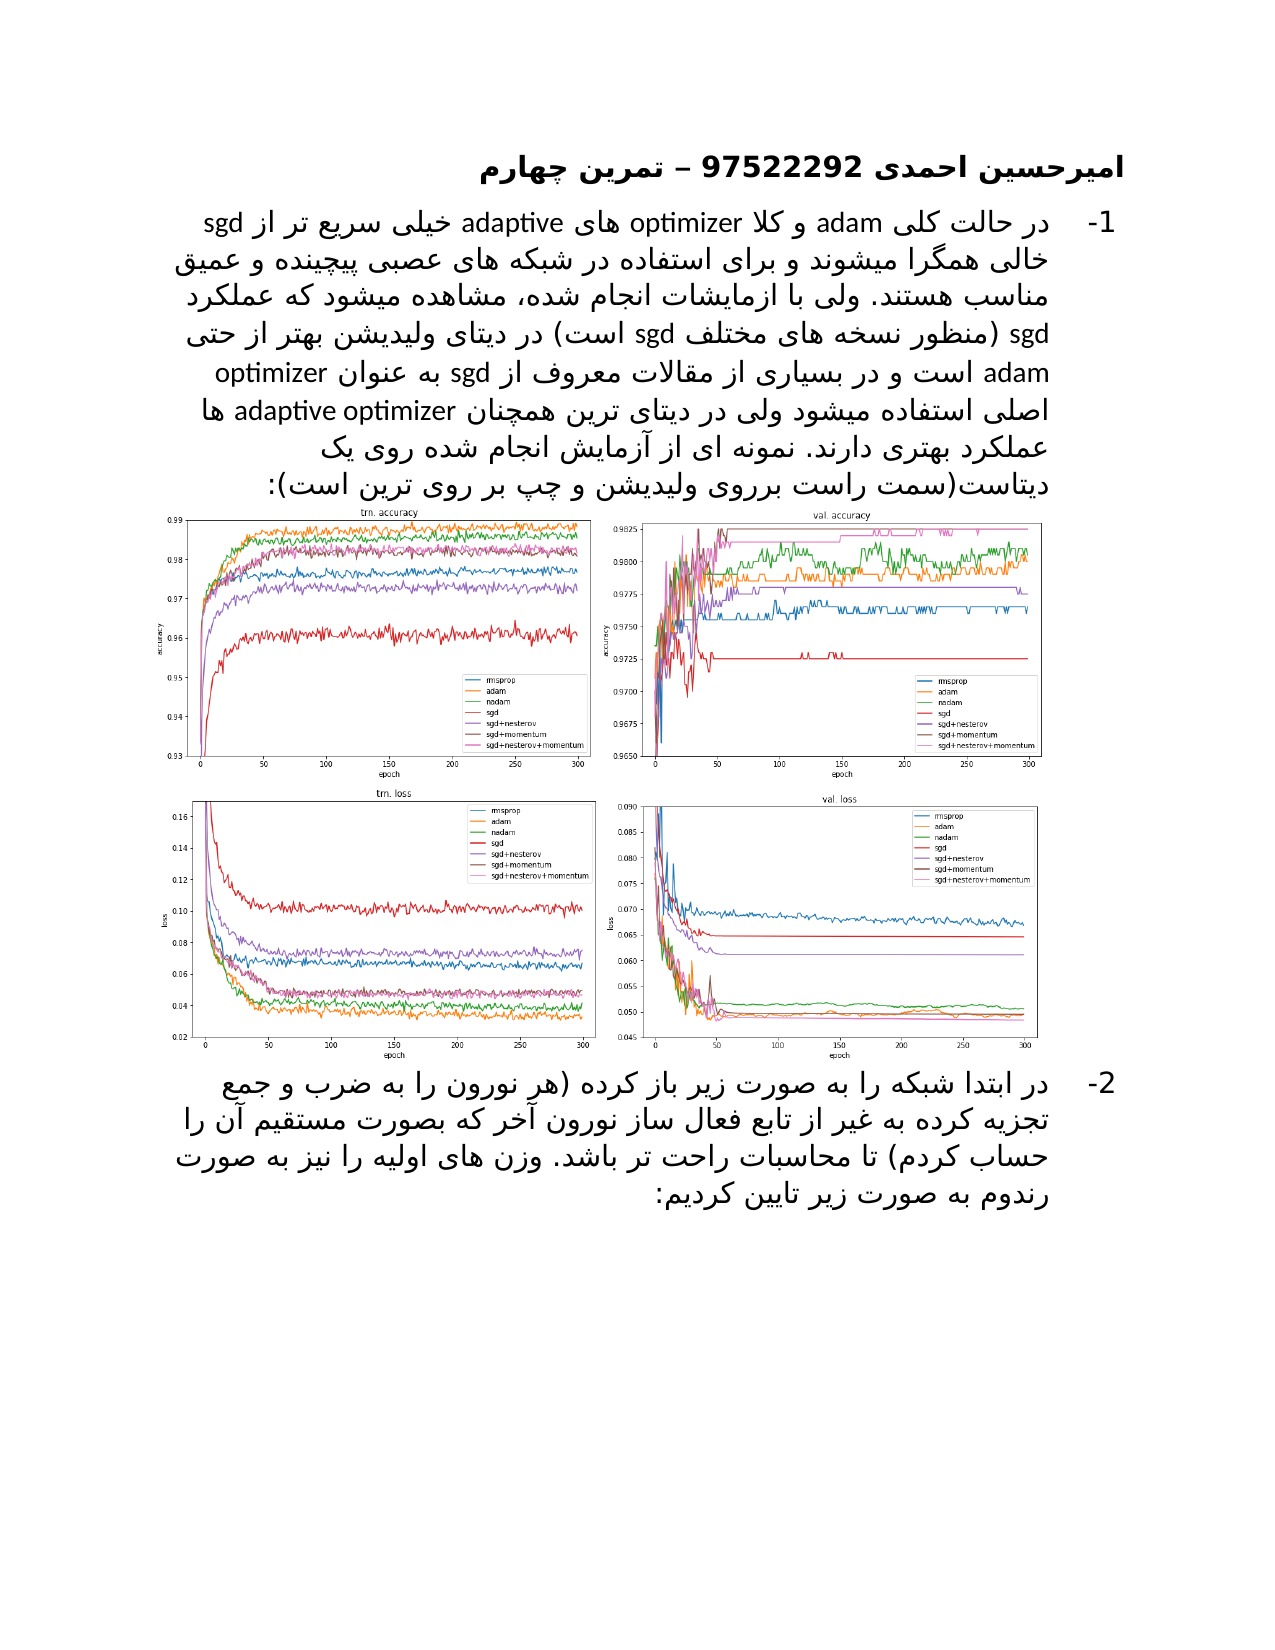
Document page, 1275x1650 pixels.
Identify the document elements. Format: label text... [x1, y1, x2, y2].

text امیرحسین احمدی 97522292 – تمرین چهارم [150, 150, 1125, 184]
list در حالت کلی adam و کلا optimizer های adaptive خیلی سریع تر از sgd خالی همگرا میشوند و برای استفاده در شبکه های عصبی پیچینده و عمیق مناسب هستند. ولی با ازمایشات انجام شده، مشاهده میشود که عملکرد sgd (منظور نسخه های مختلف sgd است) در دیتای ولیدیشن بهتر از حتی adam است و در بسیاری از مقالات معروف از sgd به عنوان optimizer اصلی استفاده میشود ولی در دیتای ترین همچنان adaptive optimizer ها عملکرد بهتری دارند. نمونه ای از آزمایش انجام شده روی یک دیتاست(سمت راست برروی ولیدیشن و چپ بر روی ترین است): [150, 204, 1087, 501]
list در ابتدا شبکه را به صورت زیر باز کرده (هر نورون را به ضرب و جمع تجزیه کرده به غیر از تابع فعال ساز نورون آخر که بصورت مستقیم آن را حساب کردم) تا محاسبات راحت تر باشد. وزن های اولیه را نیز به صورت رندوم به صورت زیر تایین کردیم: [150, 1066, 1087, 1210]
picture [151, 503, 1048, 783]
picture [156, 784, 1044, 1064]
